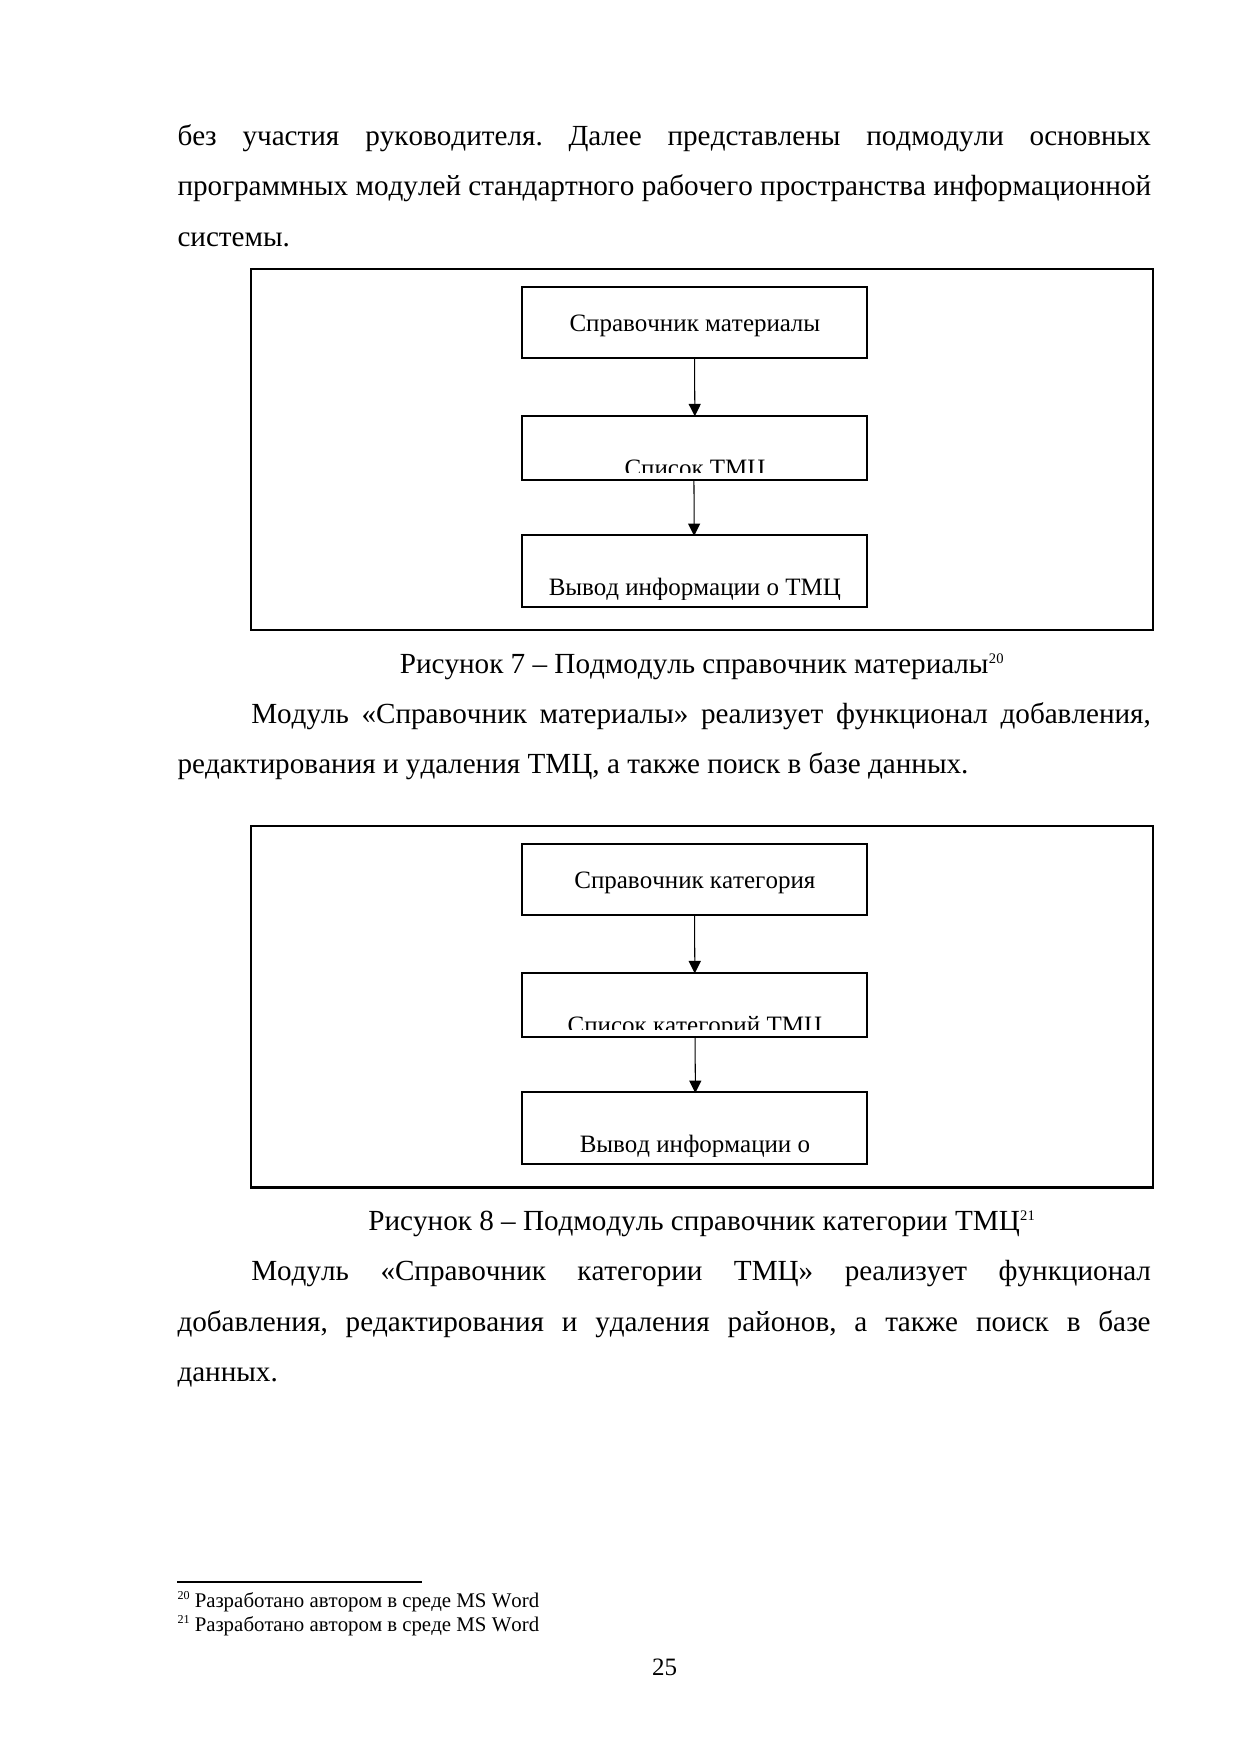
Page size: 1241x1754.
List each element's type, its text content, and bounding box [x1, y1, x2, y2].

text Модуль «Справочник категории ТМЦ» реализует функционал добавления, редактирования и удаления районов, а также поиск в базе данных. [177, 1253, 1152, 1388]
text Модуль «Справочник материалы» реализует функционал добавления, редактирования и удаления ТМЦ, а также поиск в базе данных. [177, 696, 1152, 780]
text Рисунок 7 – Подмодуль справочник материалы [177, 646, 1152, 679]
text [177, 118, 1152, 252]
text Рисунок 8 – Подмодуль справочник категории ТМЦ [177, 1203, 1152, 1237]
